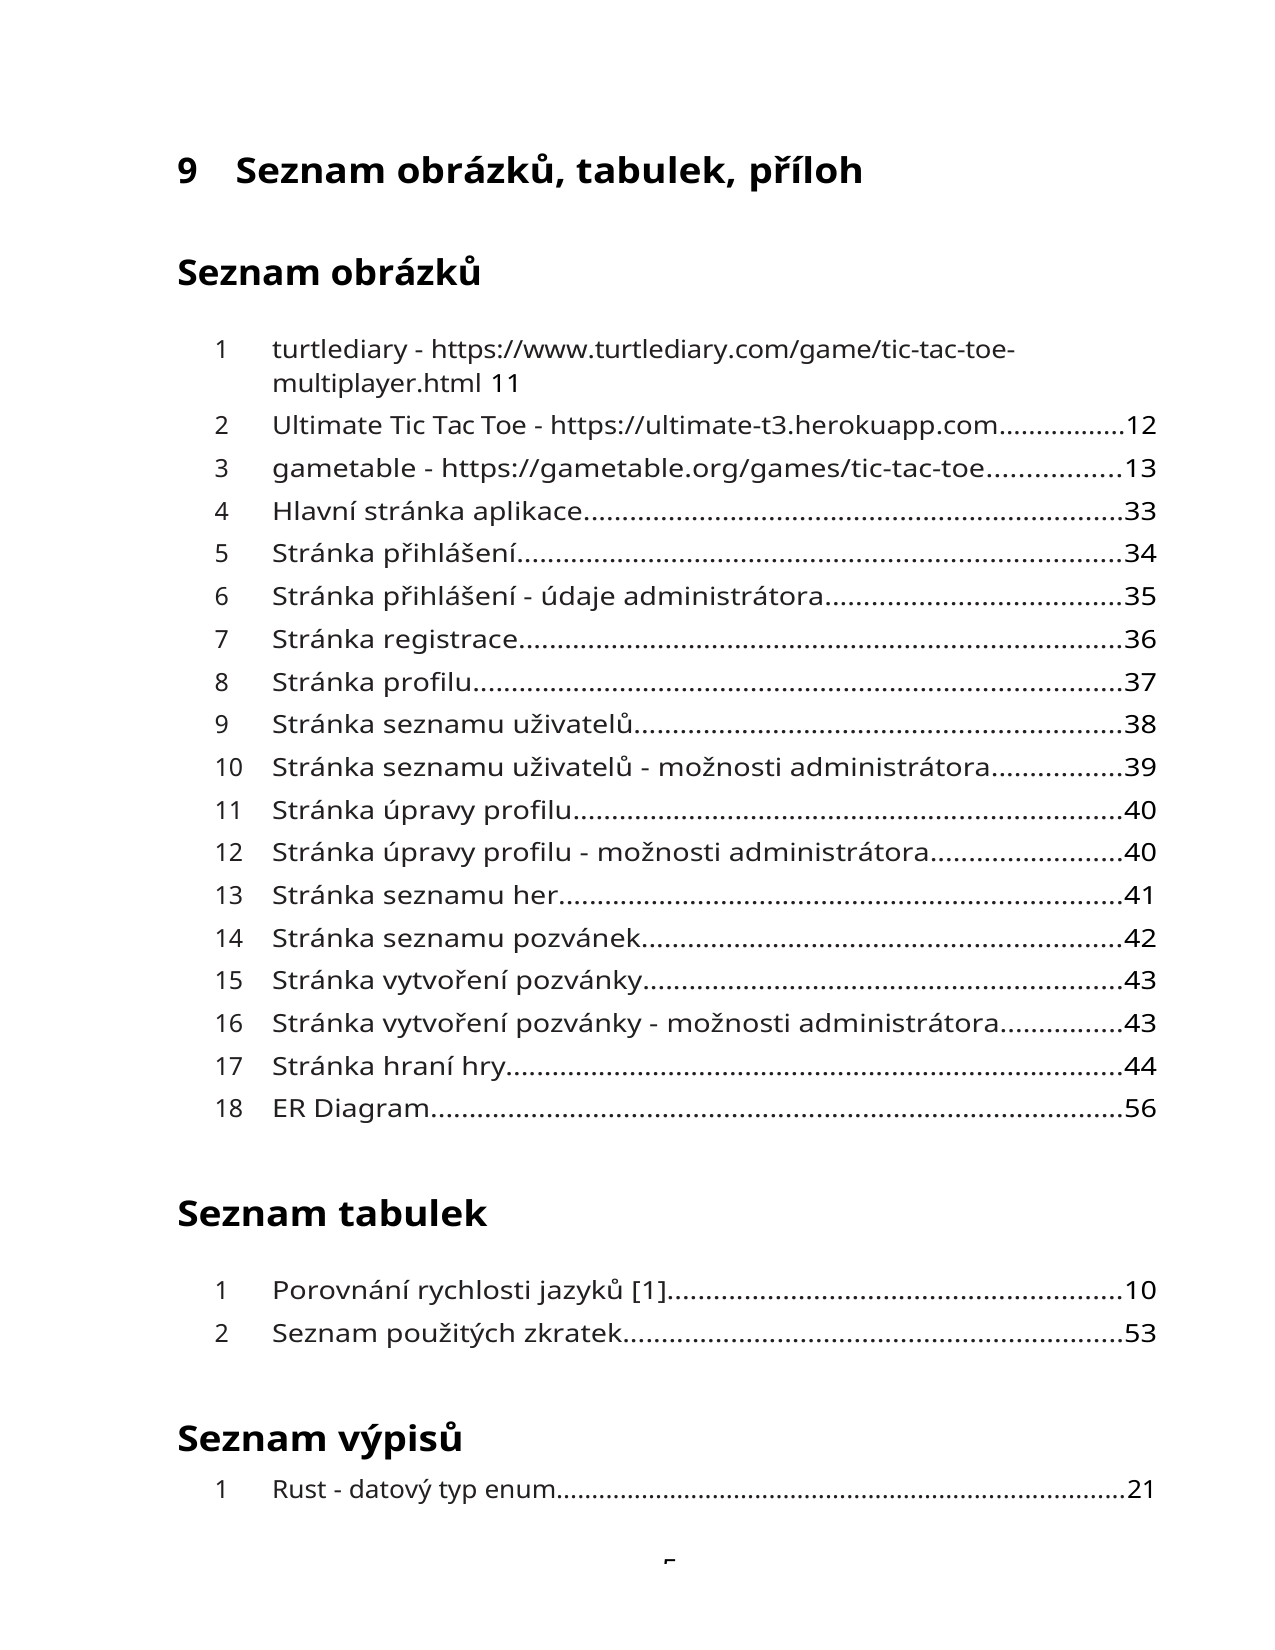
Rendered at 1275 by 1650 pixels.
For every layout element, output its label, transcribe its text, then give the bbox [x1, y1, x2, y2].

list ER Diagram 56 [214, 1091, 1177, 1125]
list Porovnání rychlosti jazyků [1] 10 [214, 1273, 1177, 1307]
list Stránka seznamu pozvánek 42 [214, 920, 1177, 954]
list Stránka seznamu uživatelů - možnosti administrátora 39 [214, 749, 1177, 784]
subtitle Seznam výpisů [177, 1413, 1177, 1462]
list Rust - datový typ enum 21 [214, 1466, 1177, 1506]
list Stránka vytvoření pozvánky - možnosti administrátora 43 [214, 1006, 1177, 1040]
subtitle Seznam obrázků, tabulek, příloh [177, 145, 1177, 193]
list Stránka seznamu uživatelů 38 [214, 707, 1177, 741]
list Stránka registrace 36 [214, 621, 1177, 656]
list Stránka úpravy profilu - možnosti administrátora 40 [214, 835, 1177, 869]
list Stránka úpravy profilu 40 [214, 792, 1177, 826]
list gametable - https://gametable.org/games/tic-tac-toe 13 [214, 451, 1177, 485]
list Stránka přihlášení 34 [214, 536, 1177, 570]
list Ultimate Tic Tac Toe - https://ultimate-t3.herokuapp.com 12 [214, 408, 1177, 442]
list Seznam použitých zkratek 53 [214, 1316, 1177, 1350]
list Stránka vytvoření pozvánky 43 [214, 963, 1177, 997]
subtitle Seznam tabulek [177, 1189, 1177, 1237]
list Hlavní stránka aplikace 33 [214, 493, 1177, 527]
list Stránka profilu 37 [214, 664, 1177, 698]
list Stránka přihlášení - údaje administrátora 35 [214, 579, 1177, 613]
list Stránka hraní hry 44 [214, 1048, 1177, 1082]
list turtlediary - https://www.turtlediary.com/game/tic-tac-toe-multiplayer.html 11 [214, 331, 1177, 399]
list Stránka seznamu her 41 [214, 878, 1177, 912]
text Seznam obrázků [177, 247, 1177, 295]
